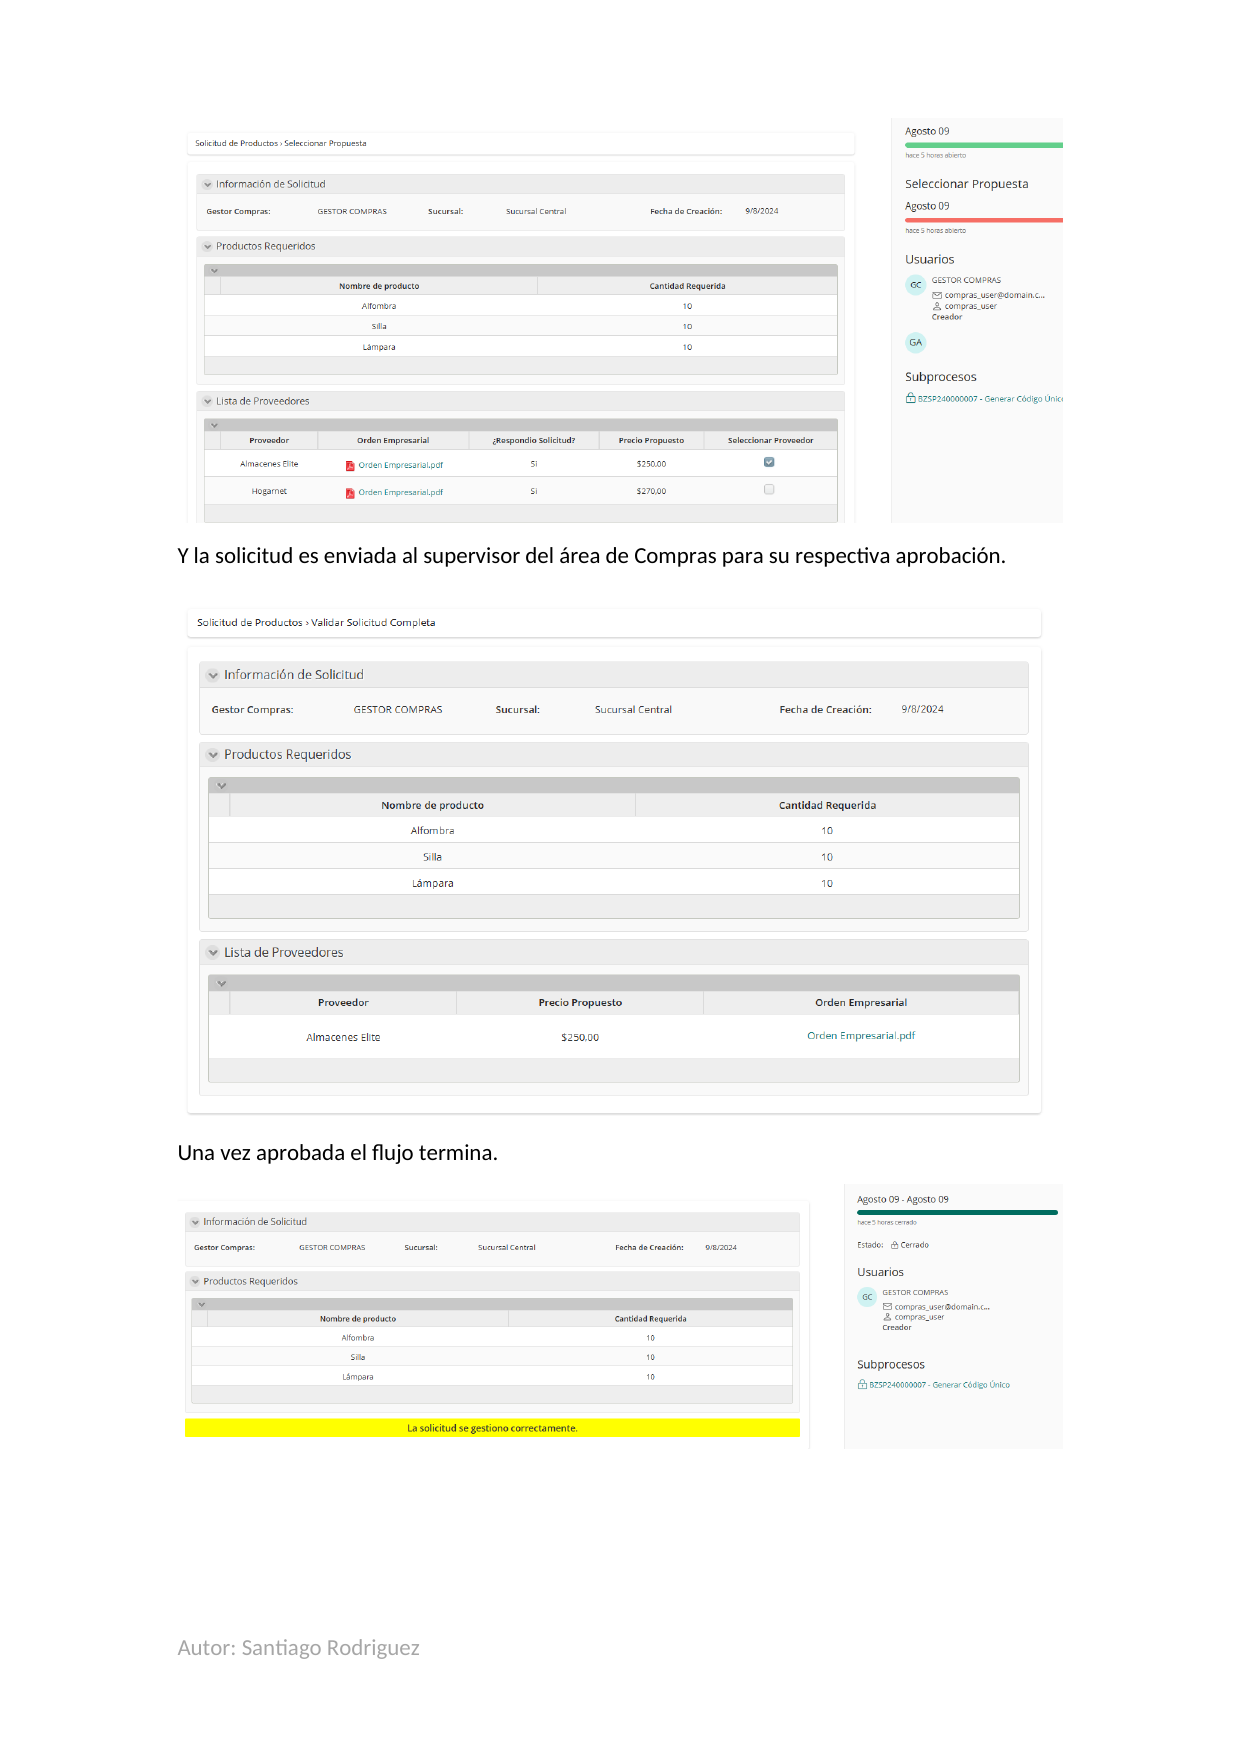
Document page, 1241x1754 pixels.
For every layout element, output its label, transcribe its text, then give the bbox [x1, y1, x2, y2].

text Una vez aprobada el flujo termina. [177, 1138, 1063, 1166]
picture [177, 588, 1063, 1119]
picture [177, 1184, 1063, 1449]
picture [177, 118, 1063, 523]
text Y la solicitud es enviada al supervisor del área de Compras para su respectiva aprobación. [177, 541, 1063, 569]
